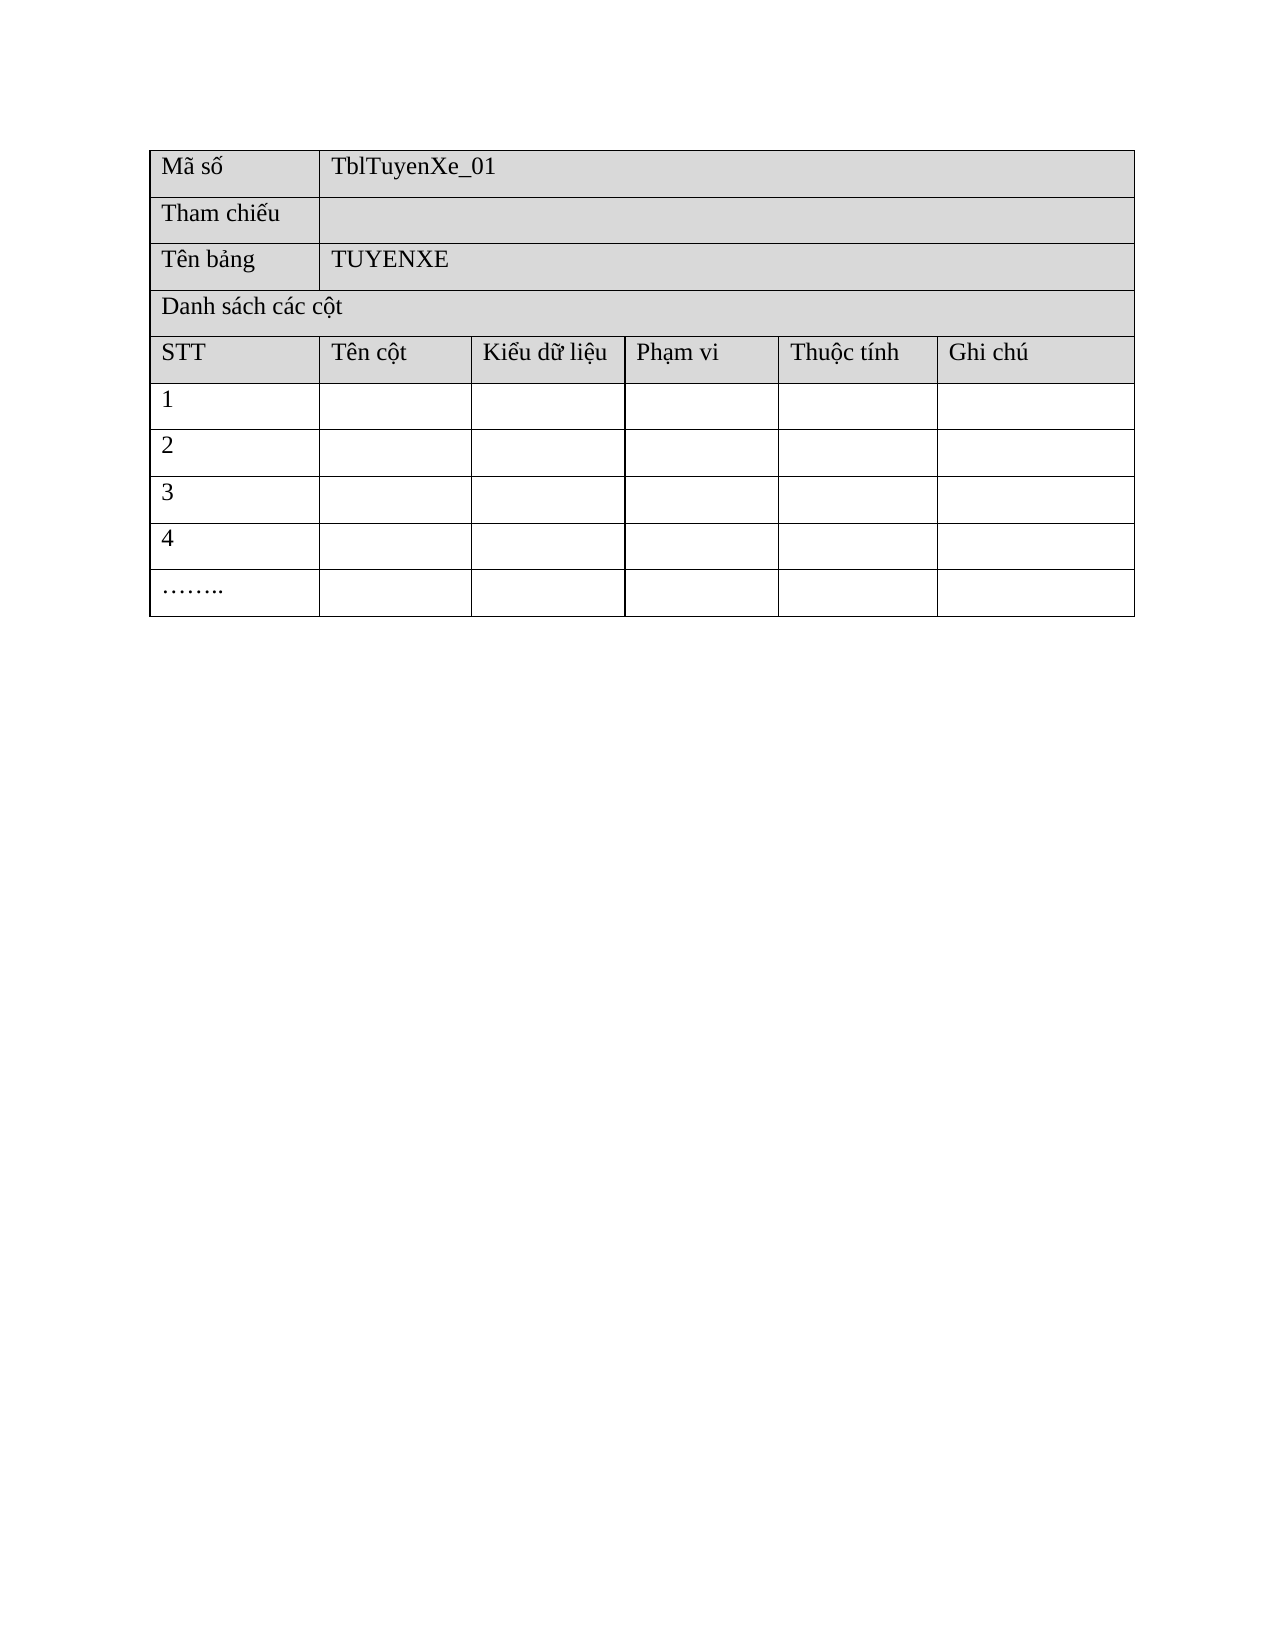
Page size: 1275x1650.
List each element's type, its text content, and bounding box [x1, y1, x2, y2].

table_cell [938, 430, 1134, 476]
table_cell Tham chiếu [151, 198, 319, 243]
table_cell [779, 524, 937, 569]
table_cell [472, 570, 624, 616]
table_cell [472, 524, 624, 569]
table_cell [938, 384, 1134, 429]
table_cell Phạm vi [626, 337, 778, 383]
table_cell 3 [151, 477, 319, 522]
table_cell [626, 570, 778, 616]
table_cell [472, 430, 624, 476]
table_cell 4 [151, 524, 319, 569]
table_cell [320, 384, 471, 429]
table_cell Kiểu dữ liệu [472, 337, 624, 383]
table_cell Tên cột [320, 337, 471, 383]
table_cell Danh sách các cột [151, 291, 1134, 336]
table_cell 2 [151, 430, 319, 476]
table_cell Ghi chú [938, 337, 1134, 383]
table_cell [938, 477, 1134, 522]
table_cell [626, 384, 778, 429]
table_cell [472, 477, 624, 522]
table_cell [320, 524, 471, 569]
table_cell [320, 198, 1134, 243]
table_cell [472, 384, 624, 429]
table_cell [320, 570, 471, 616]
table_cell [779, 430, 937, 476]
table_header TblTuyenXe_01 [320, 151, 1134, 197]
table_header Mã số [151, 151, 319, 197]
table_cell [779, 477, 937, 522]
table_cell …….. [151, 570, 319, 616]
table_cell [626, 524, 778, 569]
table_cell [779, 570, 937, 616]
table_cell [626, 430, 778, 476]
table_cell [938, 524, 1134, 569]
table_cell STT [151, 337, 319, 383]
table_cell Thuộc tính [779, 337, 937, 383]
table_cell [320, 477, 471, 522]
table_cell Tên bảng [151, 244, 319, 290]
table_cell [938, 570, 1134, 616]
table_cell 1 [151, 384, 319, 429]
table_cell [626, 477, 778, 522]
table_cell [320, 430, 471, 476]
table_cell TUYENXE [320, 244, 1134, 290]
table_cell [779, 384, 937, 429]
